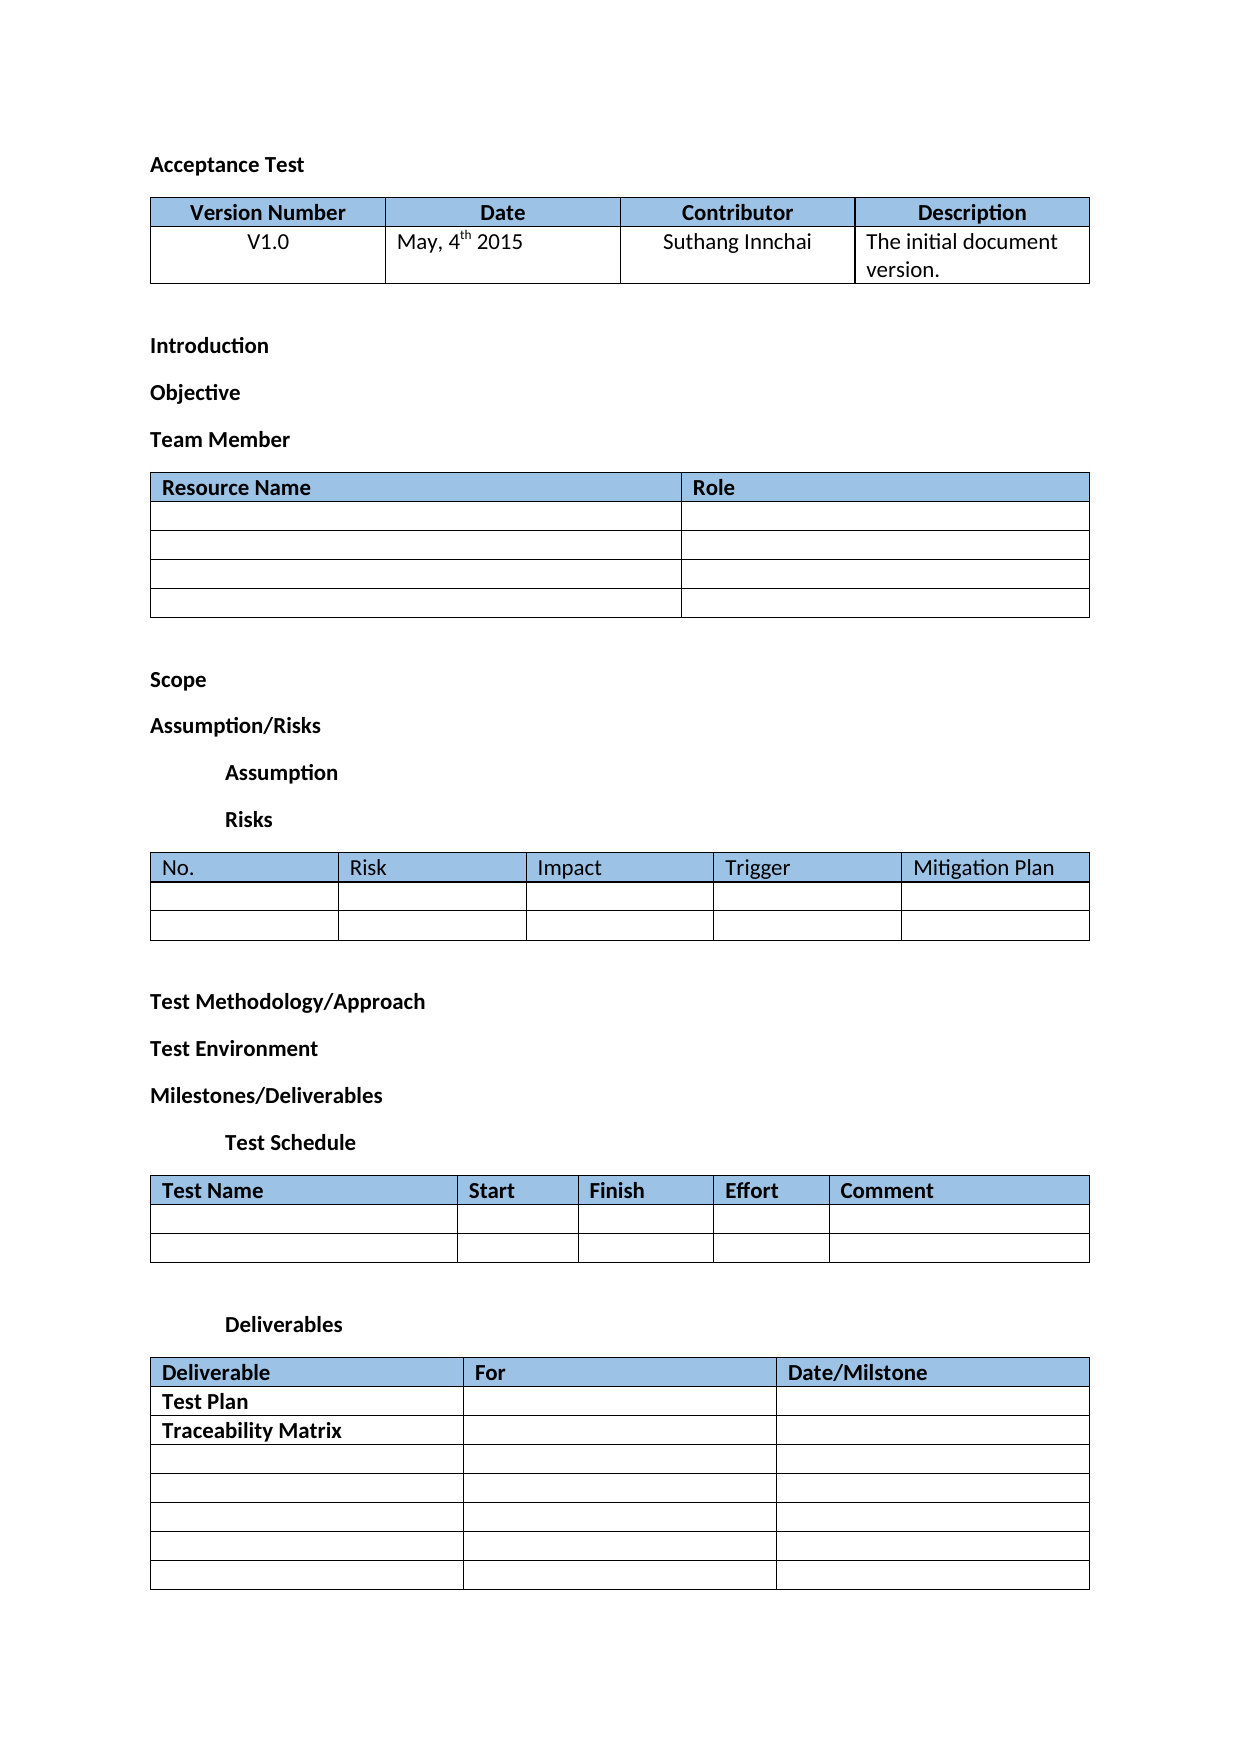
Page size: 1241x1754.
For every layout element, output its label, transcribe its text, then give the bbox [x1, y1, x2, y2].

table_cell [464, 1503, 776, 1531]
table_cell [464, 1532, 776, 1560]
table_cell [458, 1205, 578, 1233]
table_header Start [458, 1176, 578, 1204]
table_header No. [151, 853, 338, 881]
table_cell [830, 1234, 1089, 1262]
table_cell [151, 1234, 457, 1262]
table_cell [464, 1474, 776, 1502]
table_cell [714, 883, 901, 910]
table_cell Traceability Matrix [151, 1416, 463, 1444]
table_header Test Name [151, 1176, 457, 1204]
table_cell Test Plan [151, 1387, 463, 1415]
text Scope [150, 665, 1090, 693]
table_cell [527, 883, 713, 910]
table_cell Suthang Innchai [621, 227, 854, 283]
text Milestones/Deliverables [150, 1081, 1090, 1109]
table_cell [151, 1503, 463, 1531]
text Deliverables [150, 1310, 1090, 1338]
table_cell [579, 1205, 713, 1233]
table_cell [151, 1532, 463, 1560]
table_cell [579, 1234, 713, 1262]
table_cell [151, 883, 338, 910]
table_header Resource Name [151, 473, 681, 501]
table_header Finish [579, 1176, 713, 1204]
text Acceptance Test [150, 150, 1090, 178]
text Test Schedule [150, 1128, 1090, 1156]
table_header Contributor [621, 198, 854, 226]
text Test Environment [150, 1034, 1090, 1062]
table_cell [458, 1234, 578, 1262]
table_cell [464, 1445, 776, 1473]
text Test Methodology/Approach [150, 987, 1090, 1015]
table_cell [902, 911, 1089, 939]
text Team Member [150, 425, 1090, 453]
table_cell [777, 1532, 1089, 1560]
table_cell [682, 502, 1089, 530]
table_cell [339, 883, 526, 910]
table_header Trigger [714, 853, 901, 881]
text Assumption [150, 758, 1090, 787]
table_cell [151, 589, 681, 617]
table_cell [151, 911, 338, 939]
table_cell [464, 1387, 776, 1415]
table_header Role [682, 473, 1089, 501]
table_cell [777, 1503, 1089, 1531]
table_cell [527, 911, 713, 939]
table_header Effort [714, 1176, 829, 1204]
table_header Date/Milstone [777, 1358, 1089, 1386]
table_cell [151, 1205, 457, 1233]
table_cell [682, 560, 1089, 588]
table_cell [151, 1474, 463, 1502]
table_cell V1.0 [151, 227, 385, 283]
table_cell [777, 1416, 1089, 1444]
table_cell [151, 531, 681, 559]
table_header Comment [830, 1176, 1089, 1204]
table_cell The initial document version. [856, 227, 1089, 283]
table_cell [714, 1234, 829, 1262]
table_header Version Number [151, 198, 385, 226]
table_header Date [386, 198, 620, 226]
table_cell [777, 1561, 1089, 1589]
table_cell [151, 560, 681, 588]
table_cell May, 4th 2015 [386, 227, 620, 283]
table_cell [464, 1416, 776, 1444]
table_cell [830, 1205, 1089, 1233]
text Introduction [150, 331, 1090, 359]
table_cell [777, 1387, 1089, 1415]
table_cell [714, 1205, 829, 1233]
text Risks [150, 805, 1090, 833]
table_header Risk [339, 853, 526, 881]
table_cell [902, 883, 1089, 910]
table_cell [464, 1561, 776, 1589]
table_header Description [856, 198, 1089, 226]
table_cell [777, 1474, 1089, 1502]
table_cell [714, 911, 901, 939]
table_header For [464, 1358, 776, 1386]
table_header Deliverable [151, 1358, 463, 1386]
table_header Impact [527, 853, 713, 881]
text Objective [150, 378, 1090, 406]
table_cell [682, 589, 1089, 617]
table_cell [151, 502, 681, 530]
text Assumption/Risks [150, 712, 1090, 740]
table_cell [777, 1445, 1089, 1473]
table_cell [682, 531, 1089, 559]
table_cell [151, 1445, 463, 1473]
table_header Mitigation Plan [902, 853, 1089, 881]
table_cell [339, 911, 526, 939]
table_cell [151, 1561, 463, 1589]
